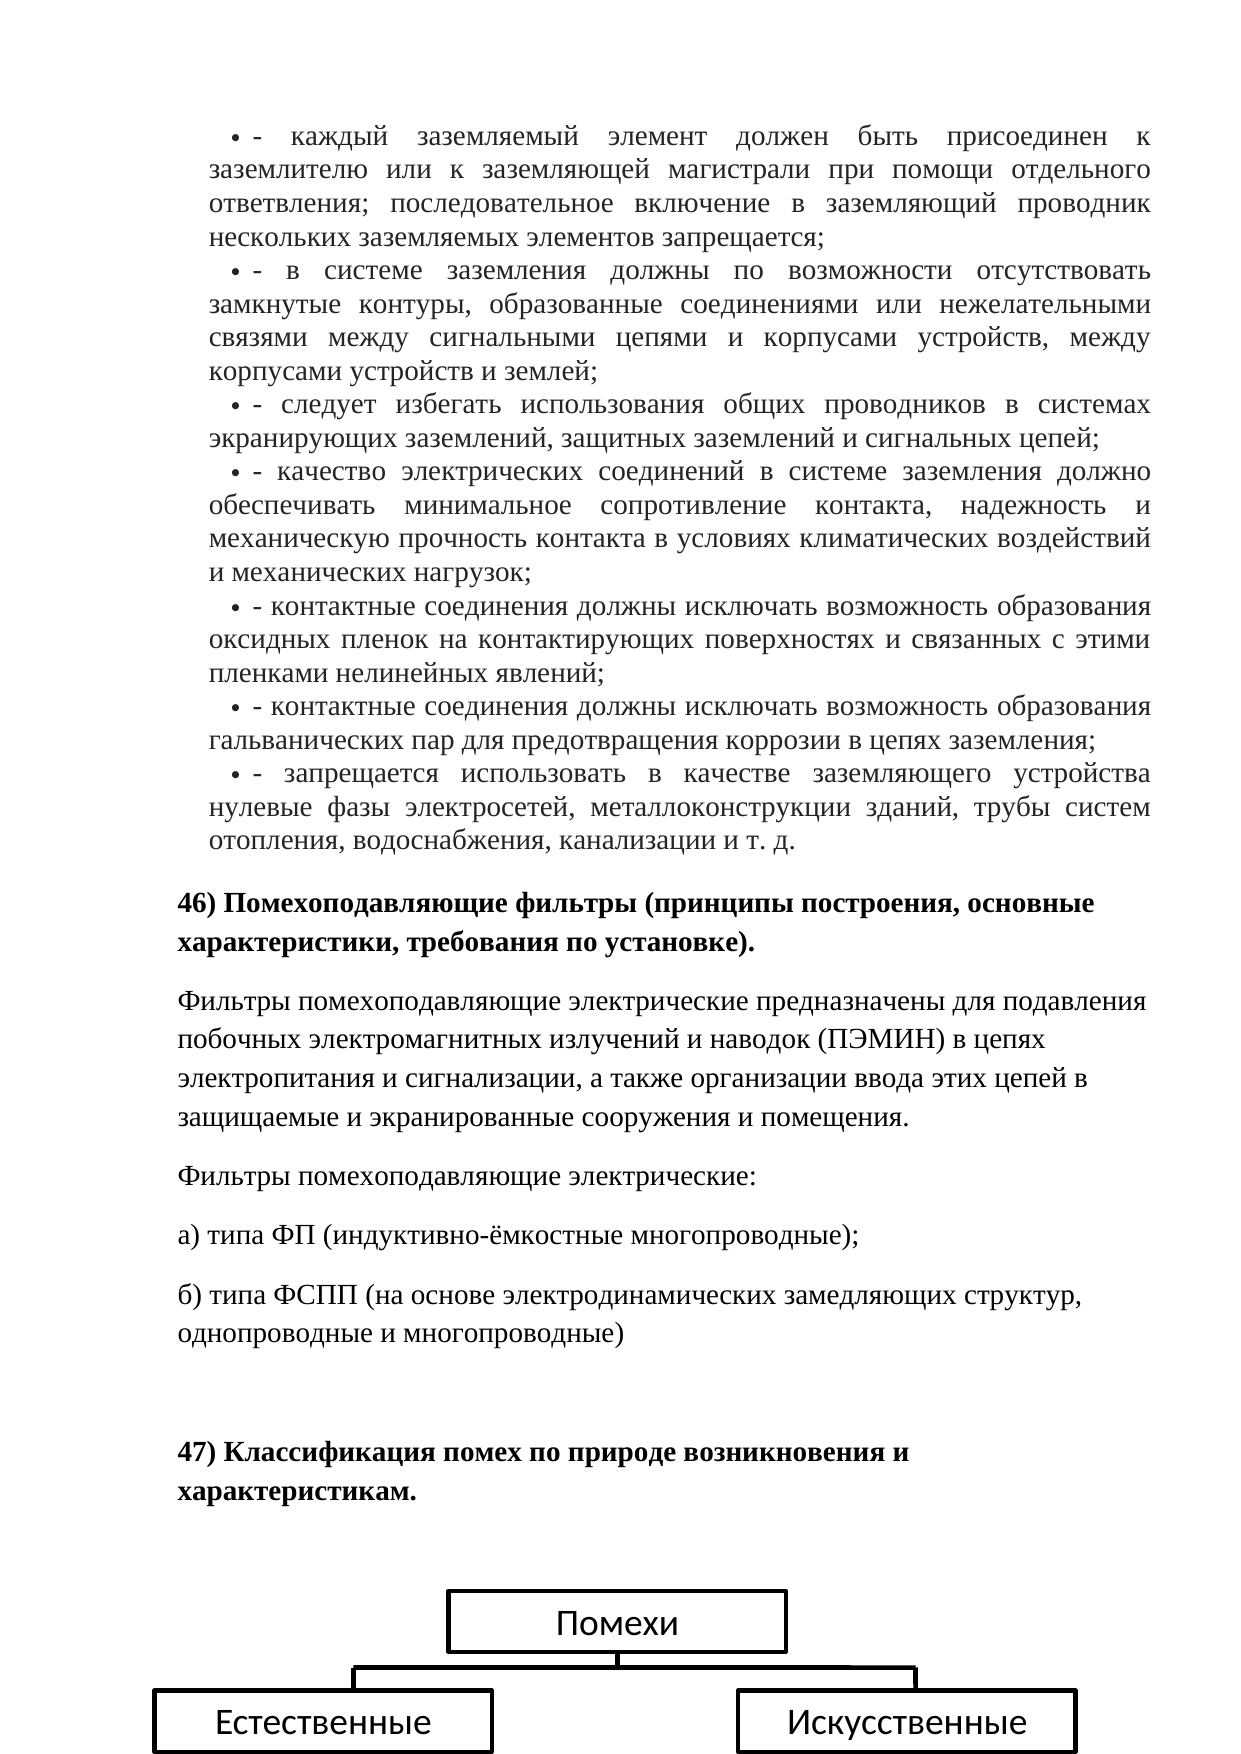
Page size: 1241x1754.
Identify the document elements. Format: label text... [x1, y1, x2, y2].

list - контактные соединения должны исключать возможность образования гальванических пар для предотвращения коррозии в цепях заземления; [208, 688, 1152, 755]
list - в системе заземления должны по возможности отсутствовать замкнутые контуры, образованные соединениями или нежелательными связями между сигнальными цепями и корпусами устройств, между корпусами устройств и землей; [208, 252, 1152, 386]
text Фильтры помехоподавляющие электрические: [177, 1158, 1152, 1192]
list - следует избегать использования общих проводников в системах экранирующих заземлений, защитных заземлений и сигнальных цепей; [208, 386, 1152, 453]
list - запрещается использовать в качестве заземляющего устройства нулевые фазы электросетей, металлоконструкции зданий, трубы систем отопления, водоснабжения, канализации и т. д. [208, 755, 1152, 856]
list - контактные соединения должны исключать возможность образования оксидных пленок на контактирующих поверхностях и связанных с этими пленками нелинейных явлений; [208, 588, 1152, 688]
text 47) Классификация помех по природе возникновения и характеристикам. [177, 1434, 1152, 1506]
list - каждый заземляемый элемент должен быть присоединен к заземлителю или к заземляющей магистрали при помощи отдельного ответвления; последовательное включение в заземляющий проводник нескольких заземляемых элементов запрещается; [208, 118, 1152, 252]
text Фильтры помехоподавляющие электрические предназначены для подавления побочных электромагнитных излучений и наводок (ПЭМИН) в цепях электропитания и сигнализации, а также организации ввода этих цепей в защищаемые и экранированные сооружения и помещения. [177, 983, 1152, 1132]
text б) типа ФСПП (на основе электродинамических замедляющих структур, однопроводные и многопроводные) [177, 1277, 1152, 1349]
text а) типа ФП (индуктивно-ёмкостные многопроводные); [177, 1217, 1152, 1251]
list - качество электрических соединений в системе заземления должно обеспечивать минимальное сопротивление контакта, надежность и механическую прочность контакта в условиях климатических воздействий и механических нагрузок; [208, 453, 1152, 588]
text 46) Помехоподавляющие фильтры (принципы построения, основные характеристики, требования по установке). [177, 885, 1152, 957]
